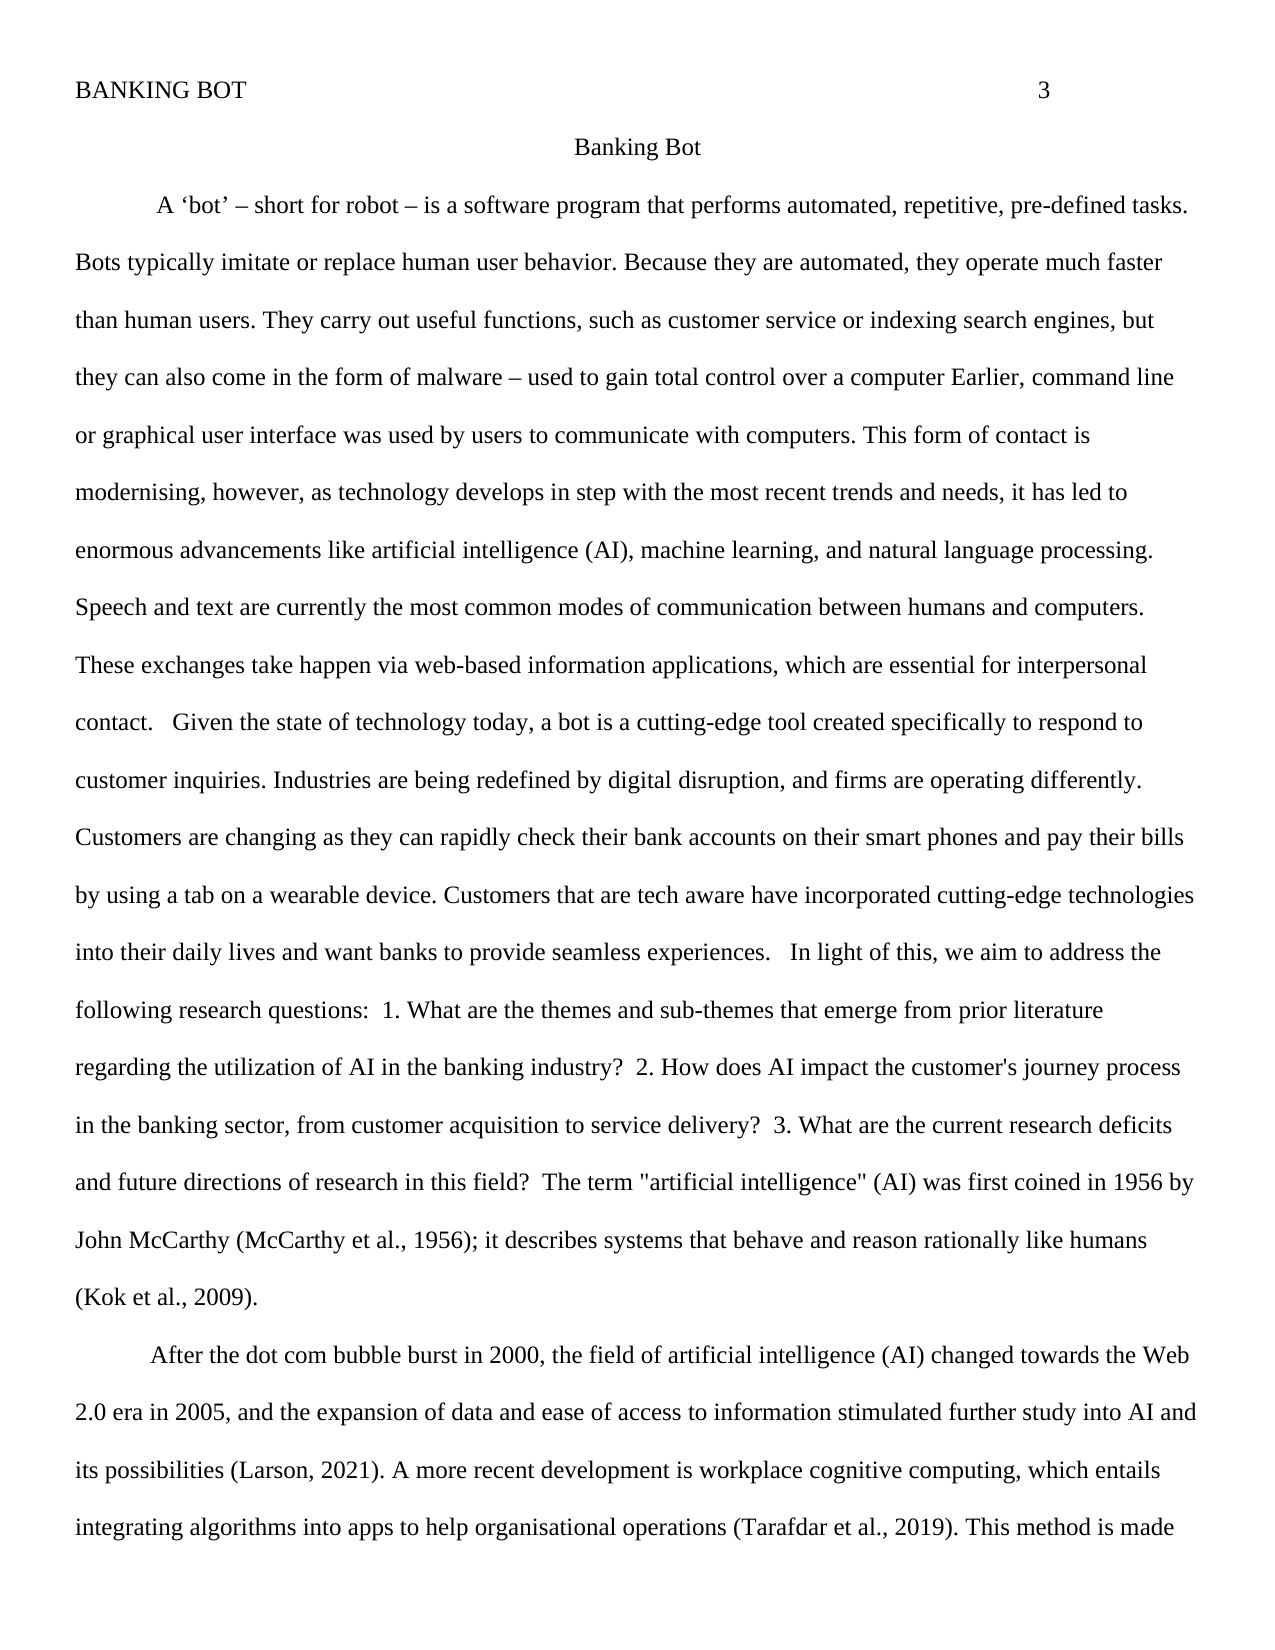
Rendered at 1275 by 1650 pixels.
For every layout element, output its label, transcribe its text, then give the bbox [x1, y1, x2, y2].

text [75, 1340, 1200, 1541]
text A ‘bot’ – short for robot – is a software program that performs automated, repetitive, pre-defined tasks. Bots typically imitate or replace human user behavior. Because they are automated, they operate much faster than human users. They carry out useful functions, such as customer service or indexing search engines, but they can also come in the form of malware – used to gain total control over a computer Earlier, command line or graphical user interface was used by users to communicate with computers. This form of contact is modernising, however, as technology develops in step with the most recent trends and needs, it has led to enormous advancements like artificial intelligence (AI), machine learning, and natural language processing. Speech and text are currently the most common modes of communication between humans and computers. These exchanges take happen via web-based information applications, which are essential for interpersonal contact. Given the state of technology today, a bot is a cutting-edge tool created specifically to respond to customer inquiries. Industries are being redefined by digital disruption, and firms are operating differently. Customers are changing as they can rapidly check their bank accounts on their smart phones and pay their bills by using a tab on a wearable device. Customers that are tech aware have incorporated cutting-edge technologies into their daily lives and want banks to provide seamless experiences. In light of this, we aim to address the following research questions: 1. What are the themes and sub-themes that emerge from prior literature regarding the utilization of AI in the banking industry? 2. How does AI impact the customer's journey process in the banking sector, from customer acquisition to service delivery? 3. What are the current research deficits and future directions of research in this field? The term "artificial intelligence" (AI) was first coined in 1956 by John McCarthy (McCarthy et al., 1956); it describes systems that behave and reason rationally like humans (Kok et al., 2009). [75, 190, 1200, 1311]
title Banking Bot [75, 132, 1200, 161]
